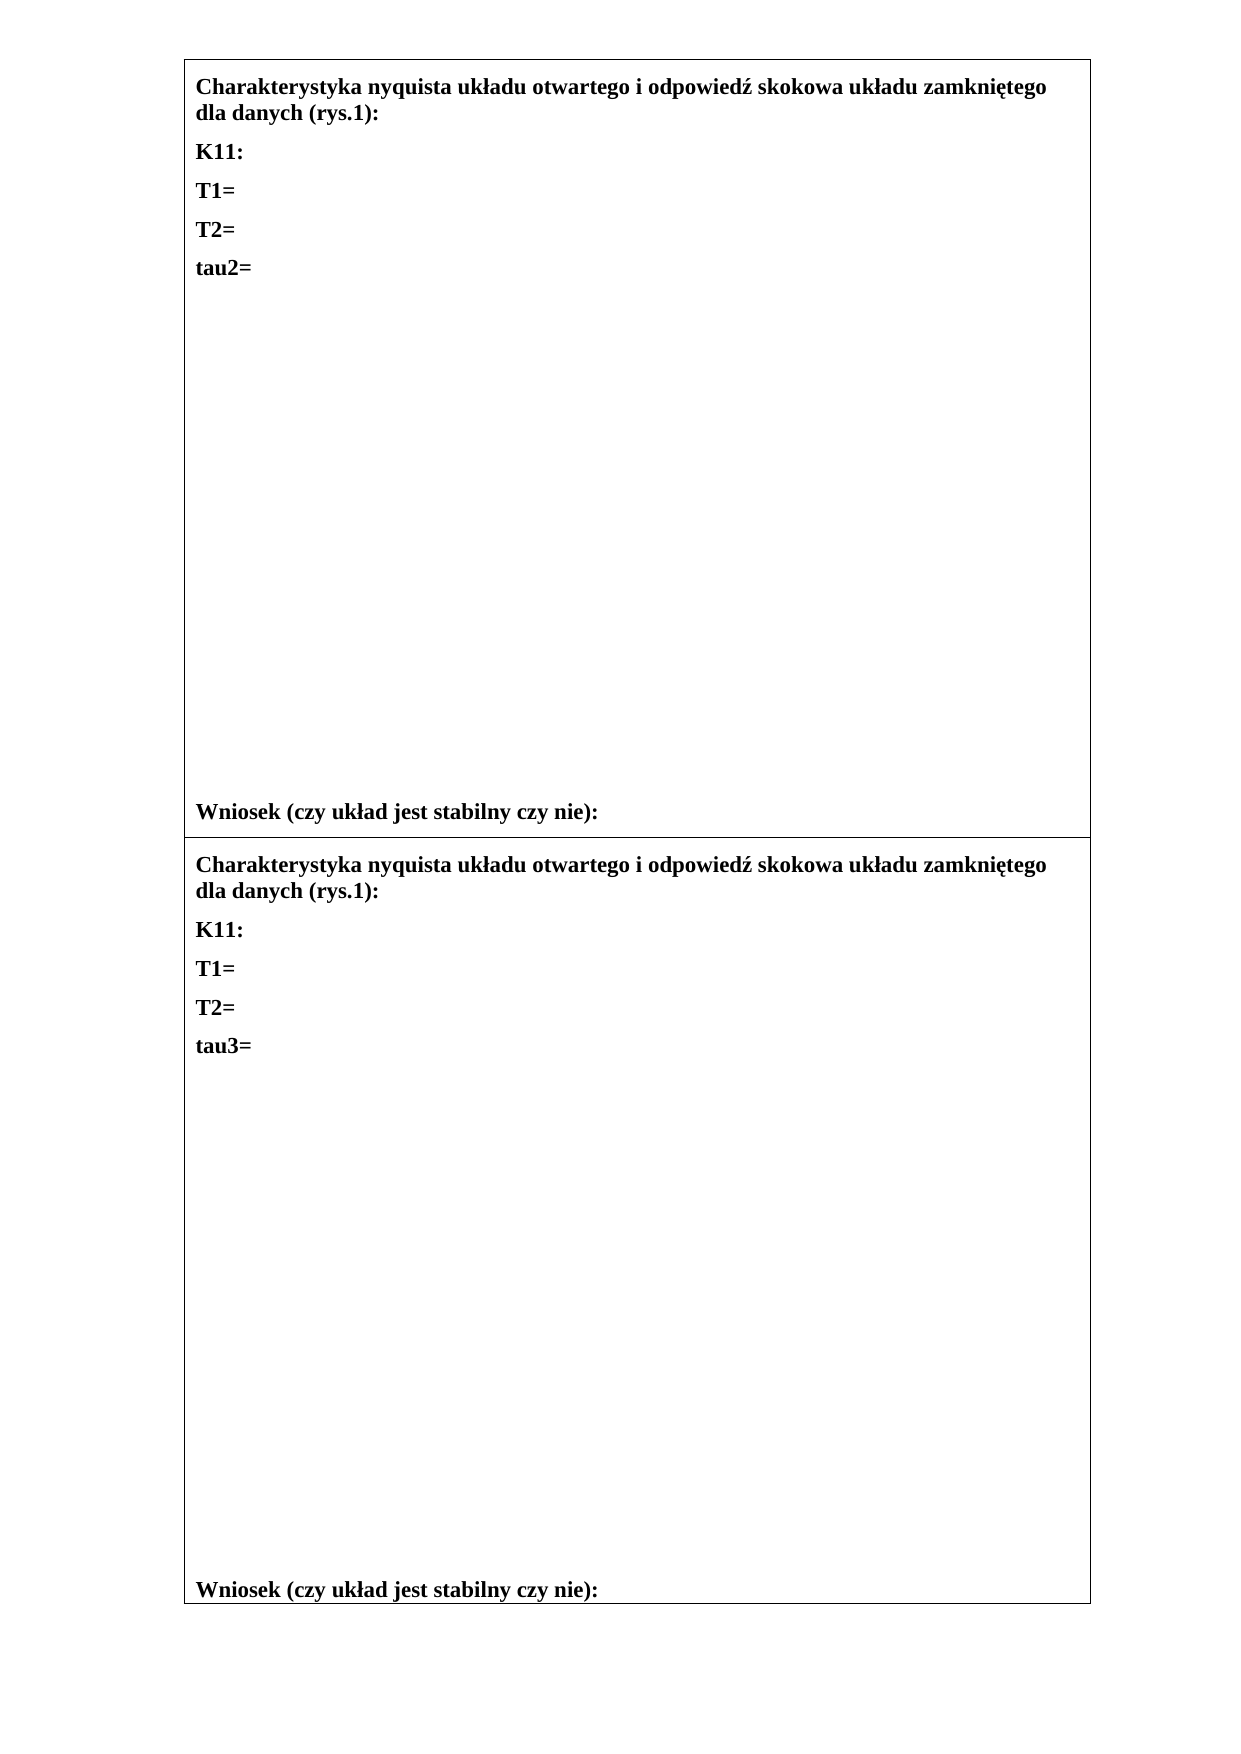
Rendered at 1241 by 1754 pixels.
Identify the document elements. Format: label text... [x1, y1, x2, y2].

table_cell Charakterystyka nyquista układu otwartego i odpowiedź skokowa układu zamkniętego dla danych (rys.1): K11: T1= T2= tau2= Wniosek (czy układ jest stabilny czy nie): [185, 60, 1090, 837]
table_cell Charakterystyka nyquista układu otwartego i odpowiedź skokowa układu zamkniętego dla danych (rys.1): K11: T1= T2= tau3= Wniosek (czy układ jest stabilny czy nie): [185, 838, 1090, 1603]
